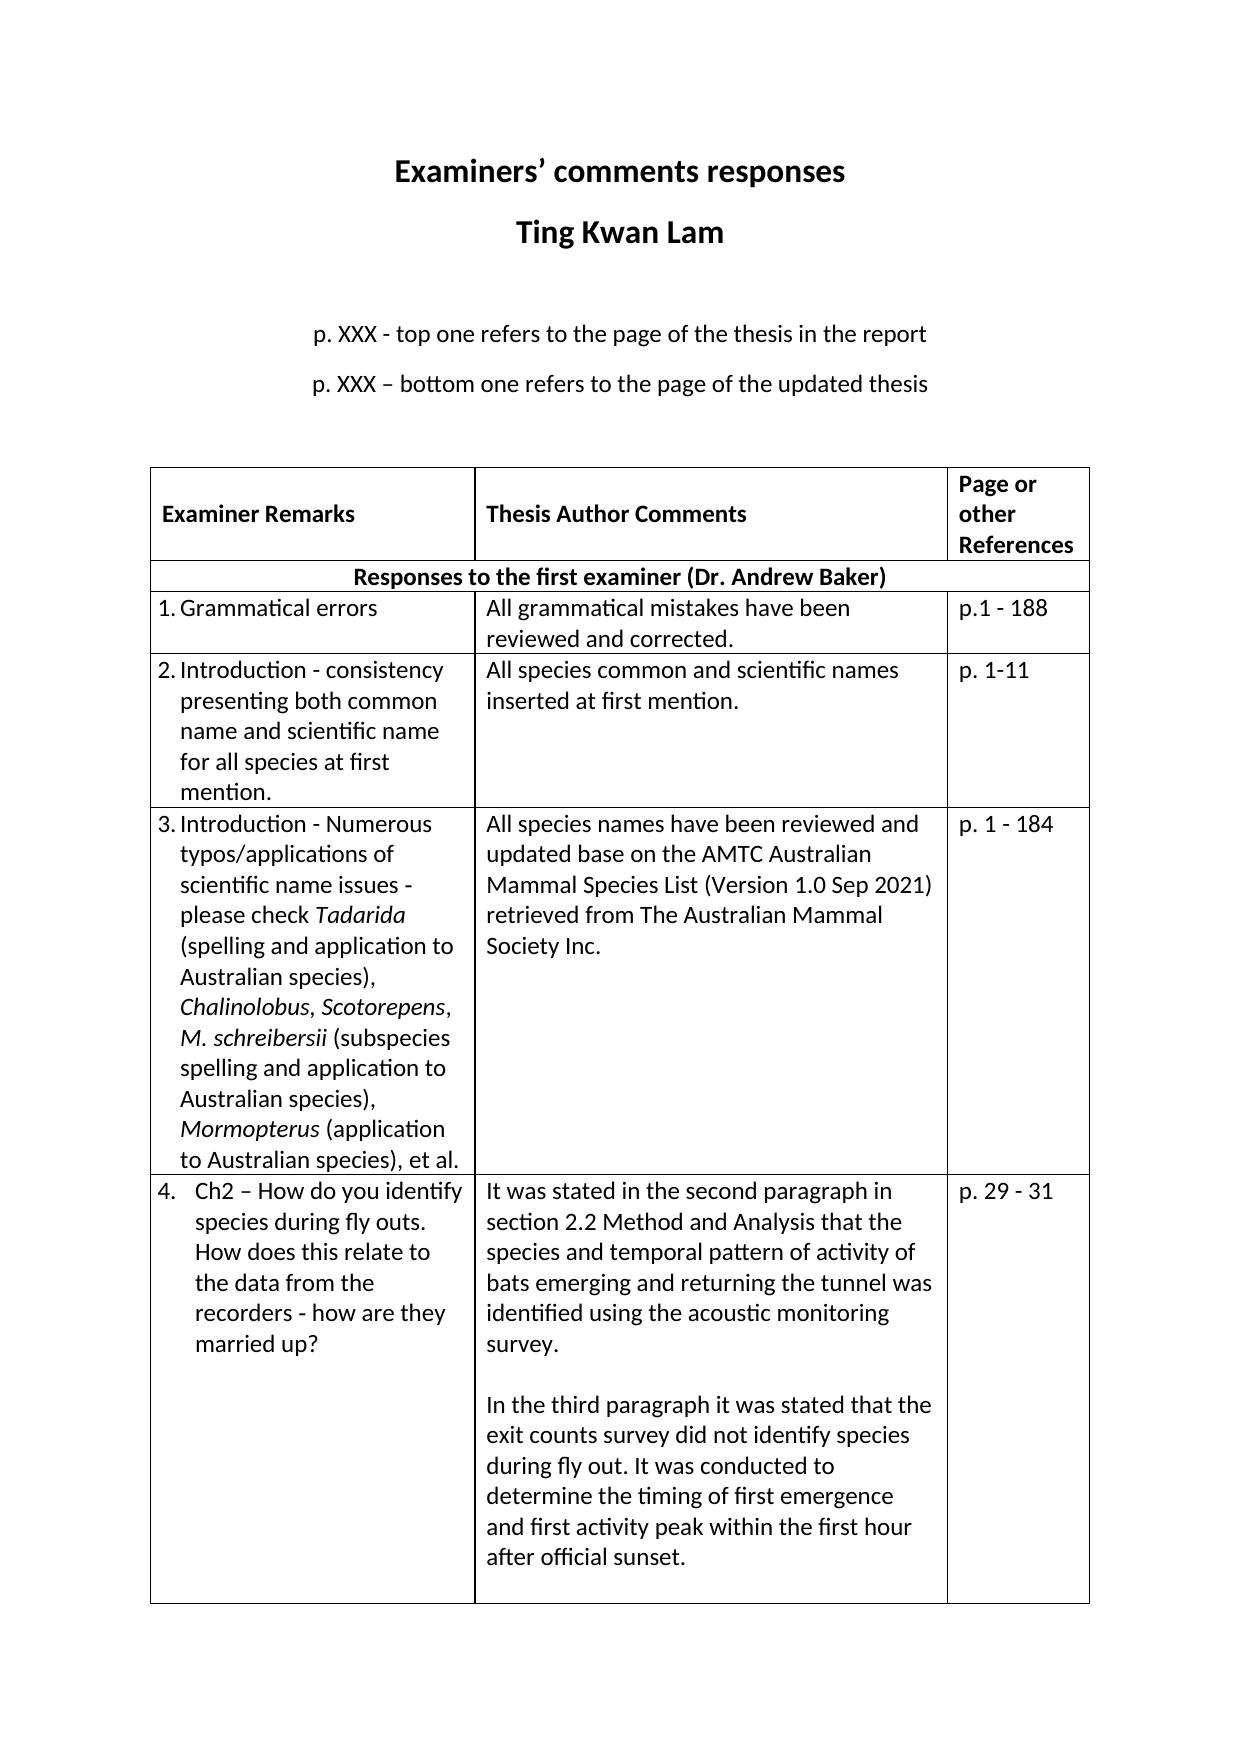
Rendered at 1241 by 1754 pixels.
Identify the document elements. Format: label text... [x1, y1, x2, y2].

table_cell Introduction - consistency presenting both common name and scientific name for all species at first mention. [151, 654, 474, 807]
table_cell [476, 1175, 947, 1603]
table_cell Responses to the first examiner (Dr. Andrew Baker) [151, 561, 1089, 591]
text p. XXX - top one refers to the page of the thesis in the report [150, 318, 1090, 349]
table_header Page or other References [948, 468, 1089, 560]
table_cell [151, 1175, 474, 1603]
text Ting Kwan Lam [150, 211, 1090, 251]
table_header Thesis Author Comments [476, 468, 947, 560]
table_cell All grammatical mistakes have been reviewed and corrected. [476, 592, 947, 653]
table_cell p. 1-11 [948, 654, 1089, 807]
table_cell All species names have been reviewed and updated base on the AMTC Australian Mammal Species List (Version 1.0 Sep 2021) retrieved from The Australian Mammal Society Inc. [476, 808, 947, 1174]
text p. XXX – bottom one refers to the page of the updated thesis [150, 368, 1090, 398]
table_cell p. 1 - 184 [948, 808, 1089, 1174]
table_header Examiner Remarks [151, 468, 474, 560]
text Examiners’ comments responses [150, 150, 1090, 191]
table_cell p. 29 - 31 [948, 1175, 1089, 1603]
table_cell All species common and scientific names inserted at first mention. [476, 654, 947, 807]
table_cell Introduction - Numerous typos/applications of scientific name issues ‐ please check Tadarida (spelling and application to Australian species), Chalinolobus, Scotorepens, M. schreibersii (subspecies spelling and application to Australian species), Mormopterus (application to Australian species), et al. [151, 808, 474, 1174]
table_cell p.1 - 188 [948, 592, 1089, 653]
table_cell Grammatical errors [151, 592, 474, 653]
